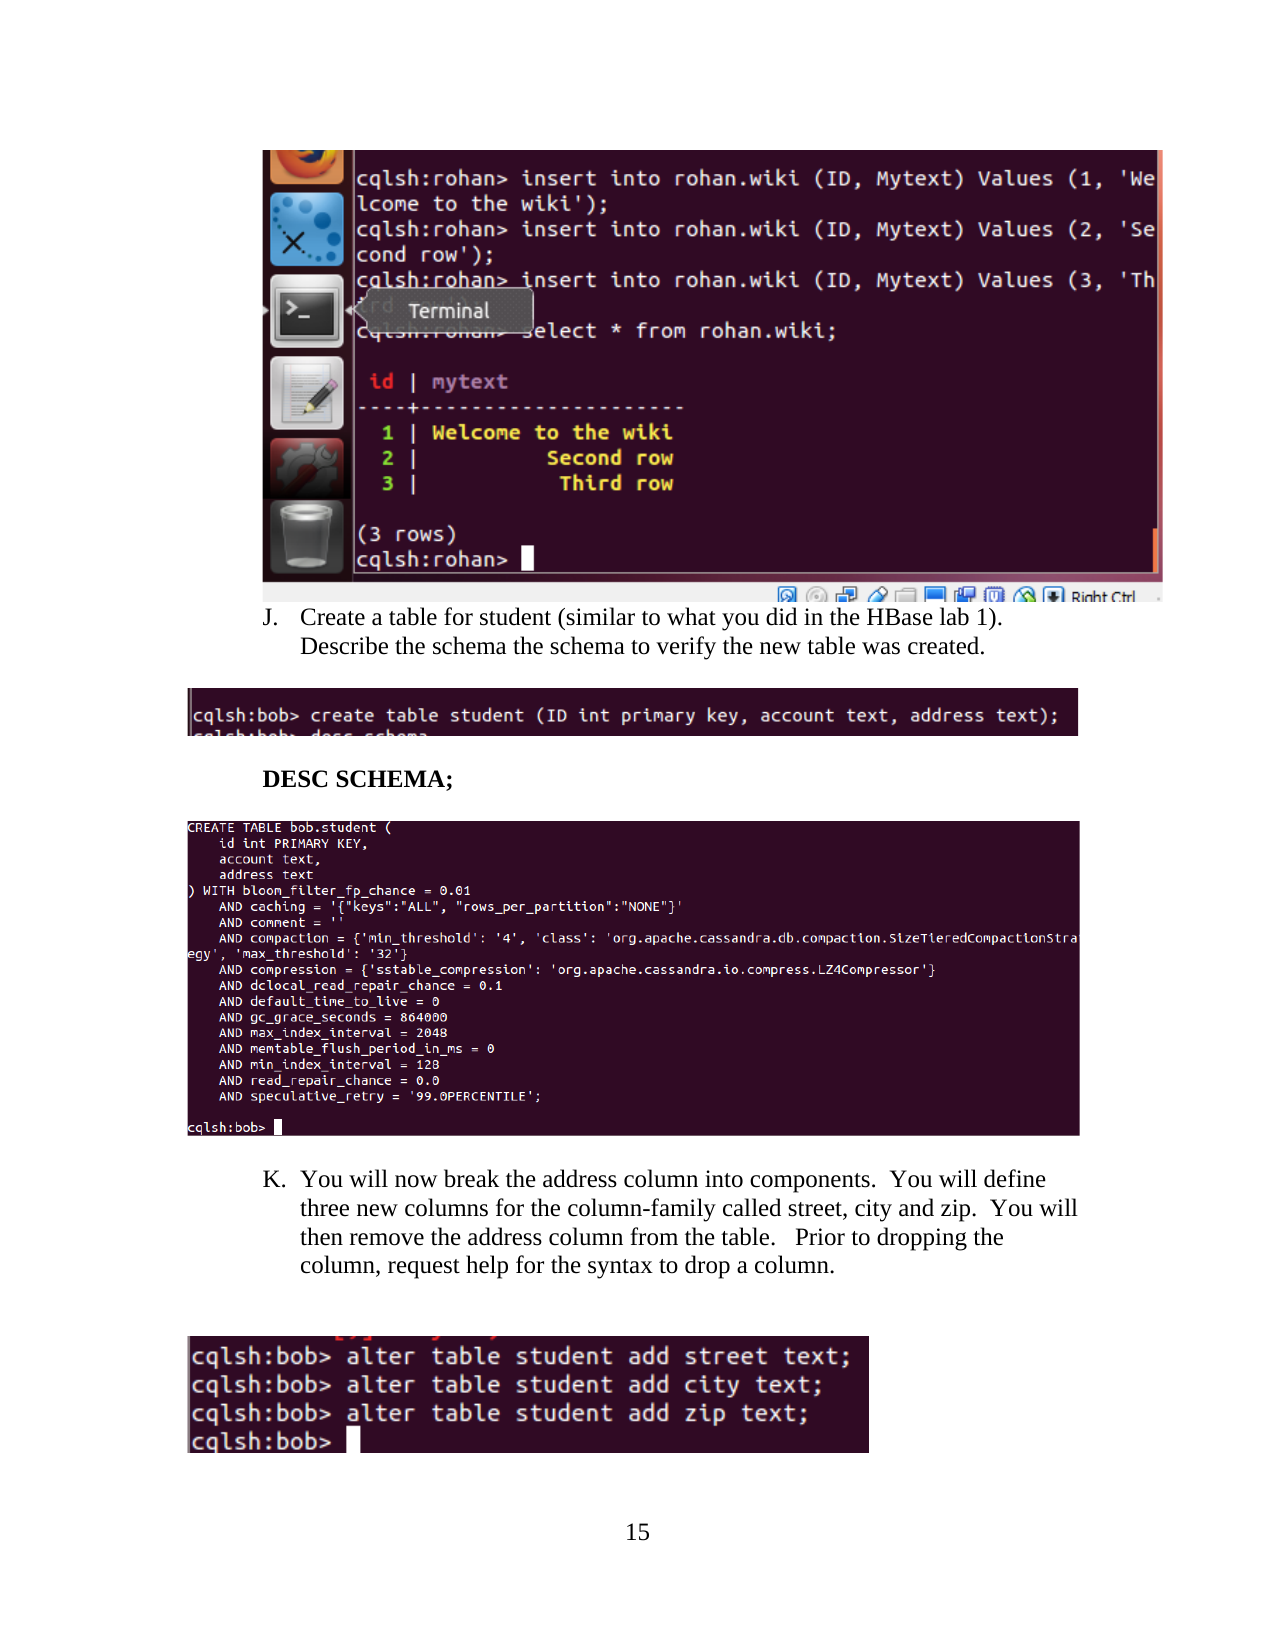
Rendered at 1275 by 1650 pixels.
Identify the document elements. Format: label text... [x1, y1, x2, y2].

list Create a table for student (similar to what you did in the HBase lab 1). Describe the schema the schema to verify the new table was created. [262, 602, 1087, 659]
list You will now break the address column into components. You will define three new columns for the column-family called street, city and zip. You will then remove the address column from the table. Prior to dropping the column, request help for the syntax to drop a column. [262, 1164, 1087, 1279]
picture [187, 821, 1080, 1136]
picture [187, 1336, 869, 1453]
text DESC SCHEMA; [187, 764, 1087, 793]
picture [187, 688, 1079, 736]
picture [262, 150, 1163, 602]
